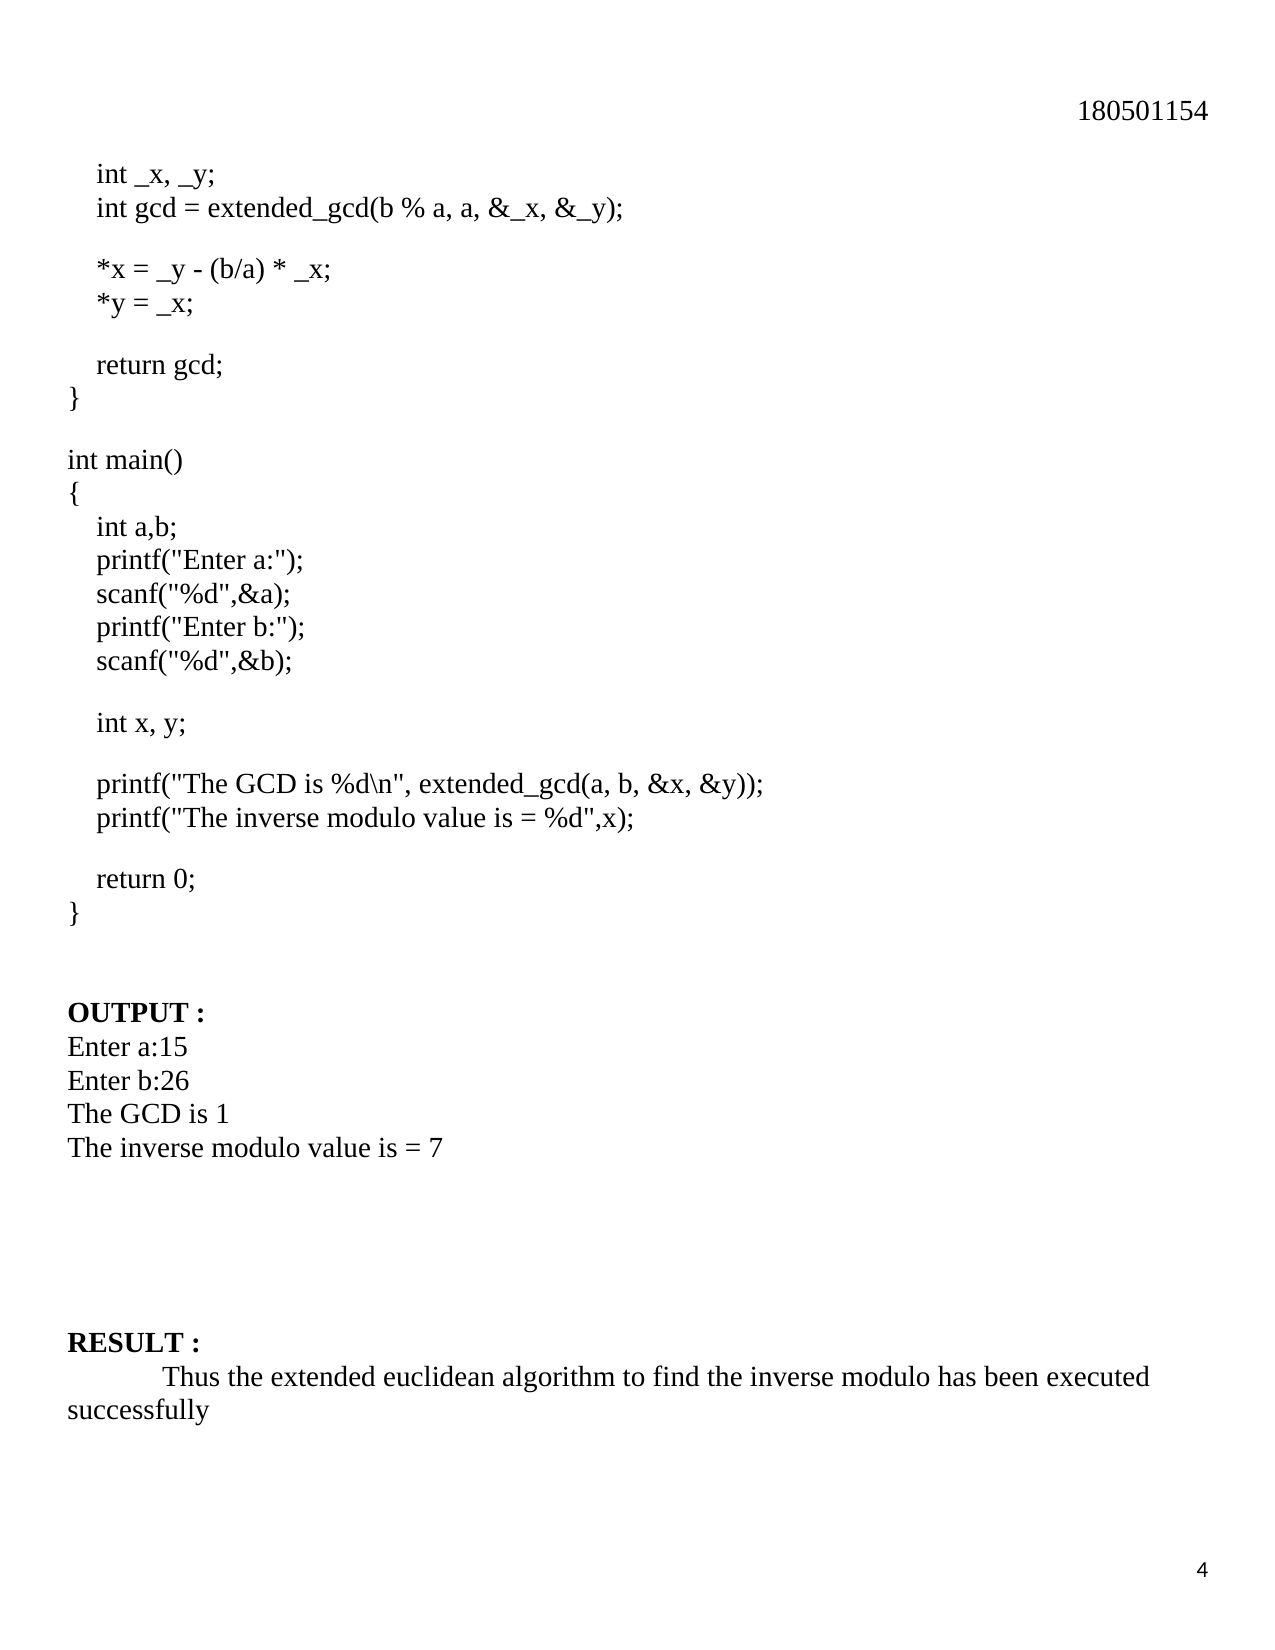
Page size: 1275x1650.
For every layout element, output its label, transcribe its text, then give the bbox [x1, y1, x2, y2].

text RESULT : [67, 1325, 1208, 1359]
text printf("The inverse modulo value is = %d",x); [67, 800, 1208, 833]
text OUTPUT : [67, 996, 1208, 1029]
text return gcd; [67, 347, 1208, 380]
text The inverse modulo value is = 7 [67, 1130, 1208, 1163]
text { [67, 475, 1208, 509]
text scanf("%d",&a); [67, 576, 1208, 609]
text int gcd = extended_gcd(b % a, a, &_x, &_y); [67, 190, 1208, 224]
text int a,b; [67, 509, 1208, 542]
text scanf("%d",&b); [67, 643, 1208, 677]
text Thus the extended euclidean algorithm to find the inverse modulo has been executed successfully [67, 1359, 1208, 1426]
text *x = _y - (b/a) * _x; [67, 252, 1208, 285]
text } [67, 895, 1208, 928]
text Enter a:15 [67, 1029, 1208, 1063]
text int x, y; [67, 705, 1208, 738]
text printf("The GCD is %d\n", extended_gcd(a, b, &x, &y)); [67, 766, 1208, 800]
text } [67, 380, 1208, 414]
text int _x, _y; [67, 157, 1208, 190]
text int main() [67, 442, 1208, 475]
text Enter b:26 [67, 1063, 1208, 1096]
text The GCD is 1 [67, 1096, 1208, 1130]
text printf("Enter a:"); [67, 542, 1208, 576]
text printf("Enter b:"); [67, 609, 1208, 643]
text return 0; [67, 861, 1208, 895]
text *y = _x; [67, 285, 1208, 319]
